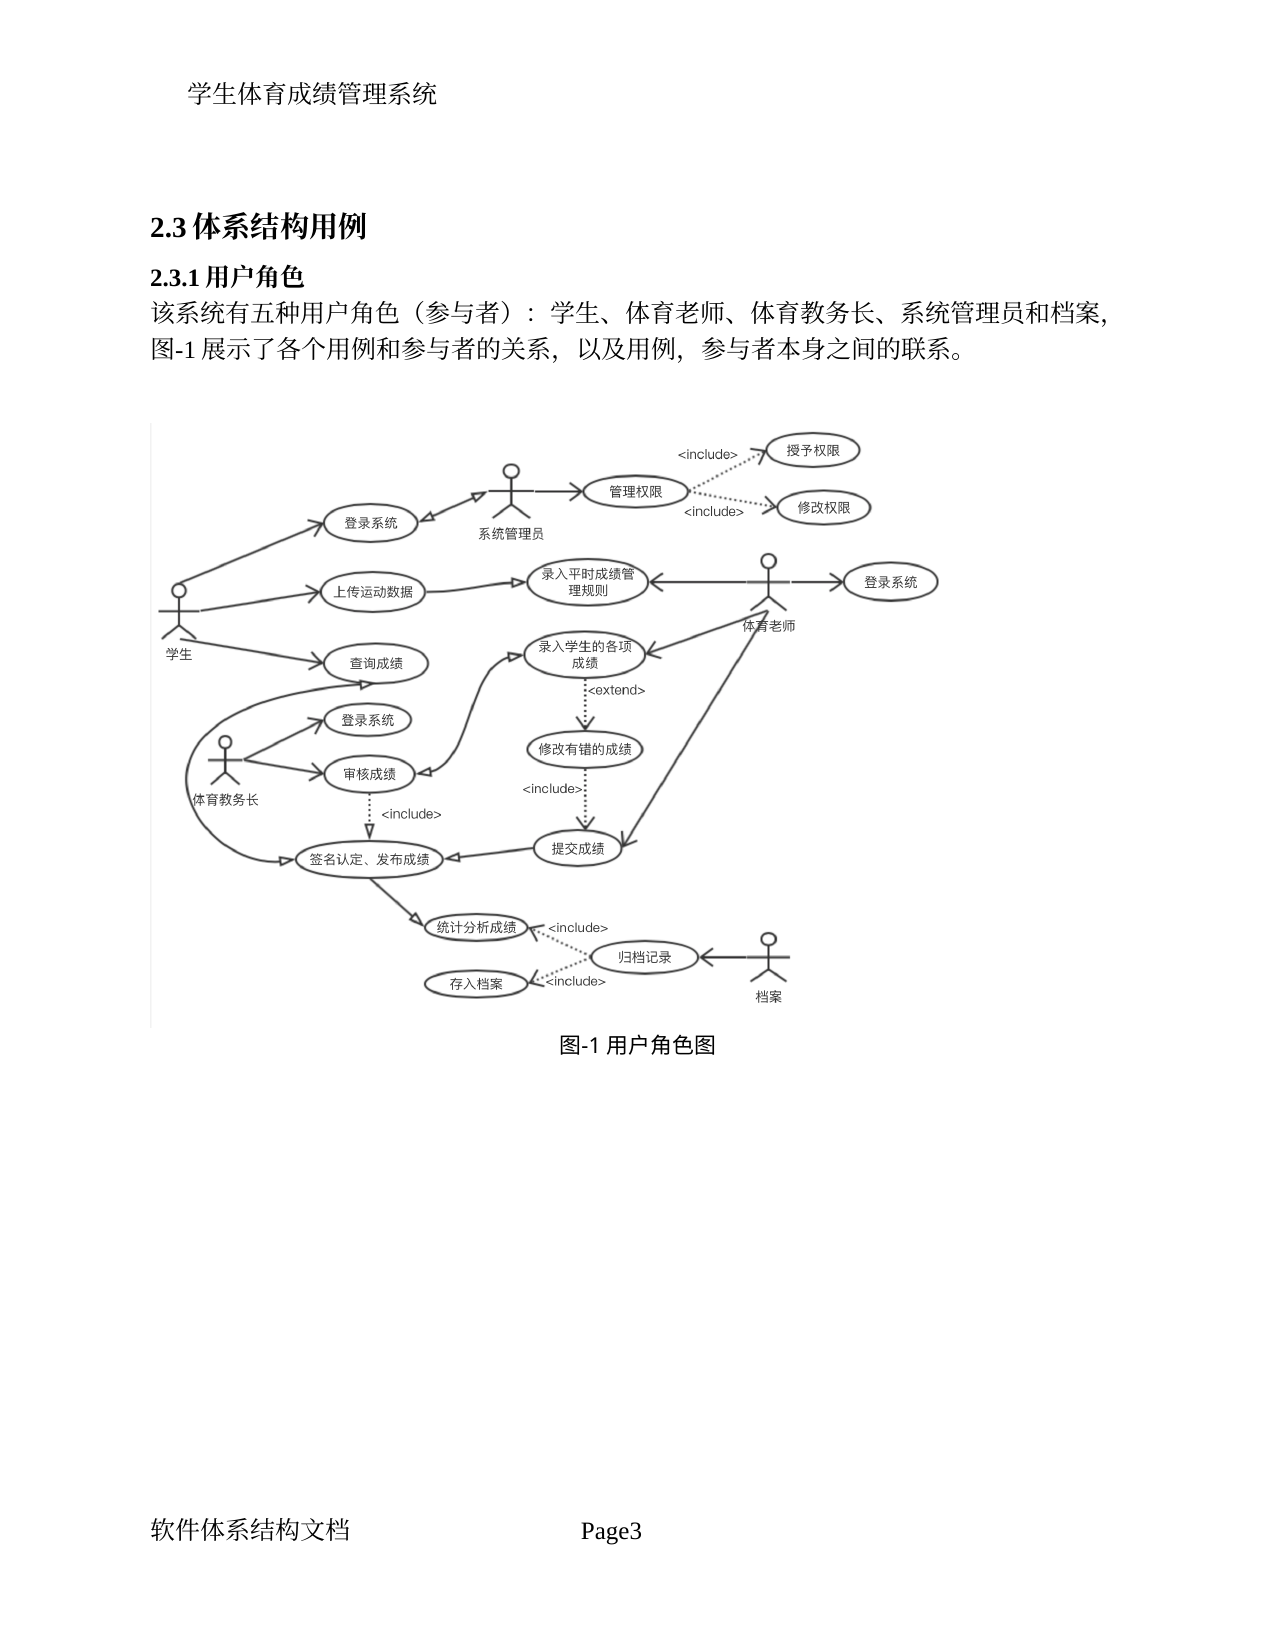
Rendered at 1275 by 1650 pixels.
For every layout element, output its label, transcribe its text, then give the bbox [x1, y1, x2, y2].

text 图-1 用户角色图 [150, 1028, 1125, 1059]
subtitle 2.3体系结构用例 [150, 204, 1125, 246]
text 该系统有五种用户角色（参与者）：学生、体育老师、体育教务长、系统管理员和档案，图-1展示了各个用例和参与者的关系，以及用例，参与者本身之间的联系。 [150, 294, 1125, 366]
picture [150, 423, 946, 1028]
text 2.3.1用户角色 [150, 258, 1125, 294]
